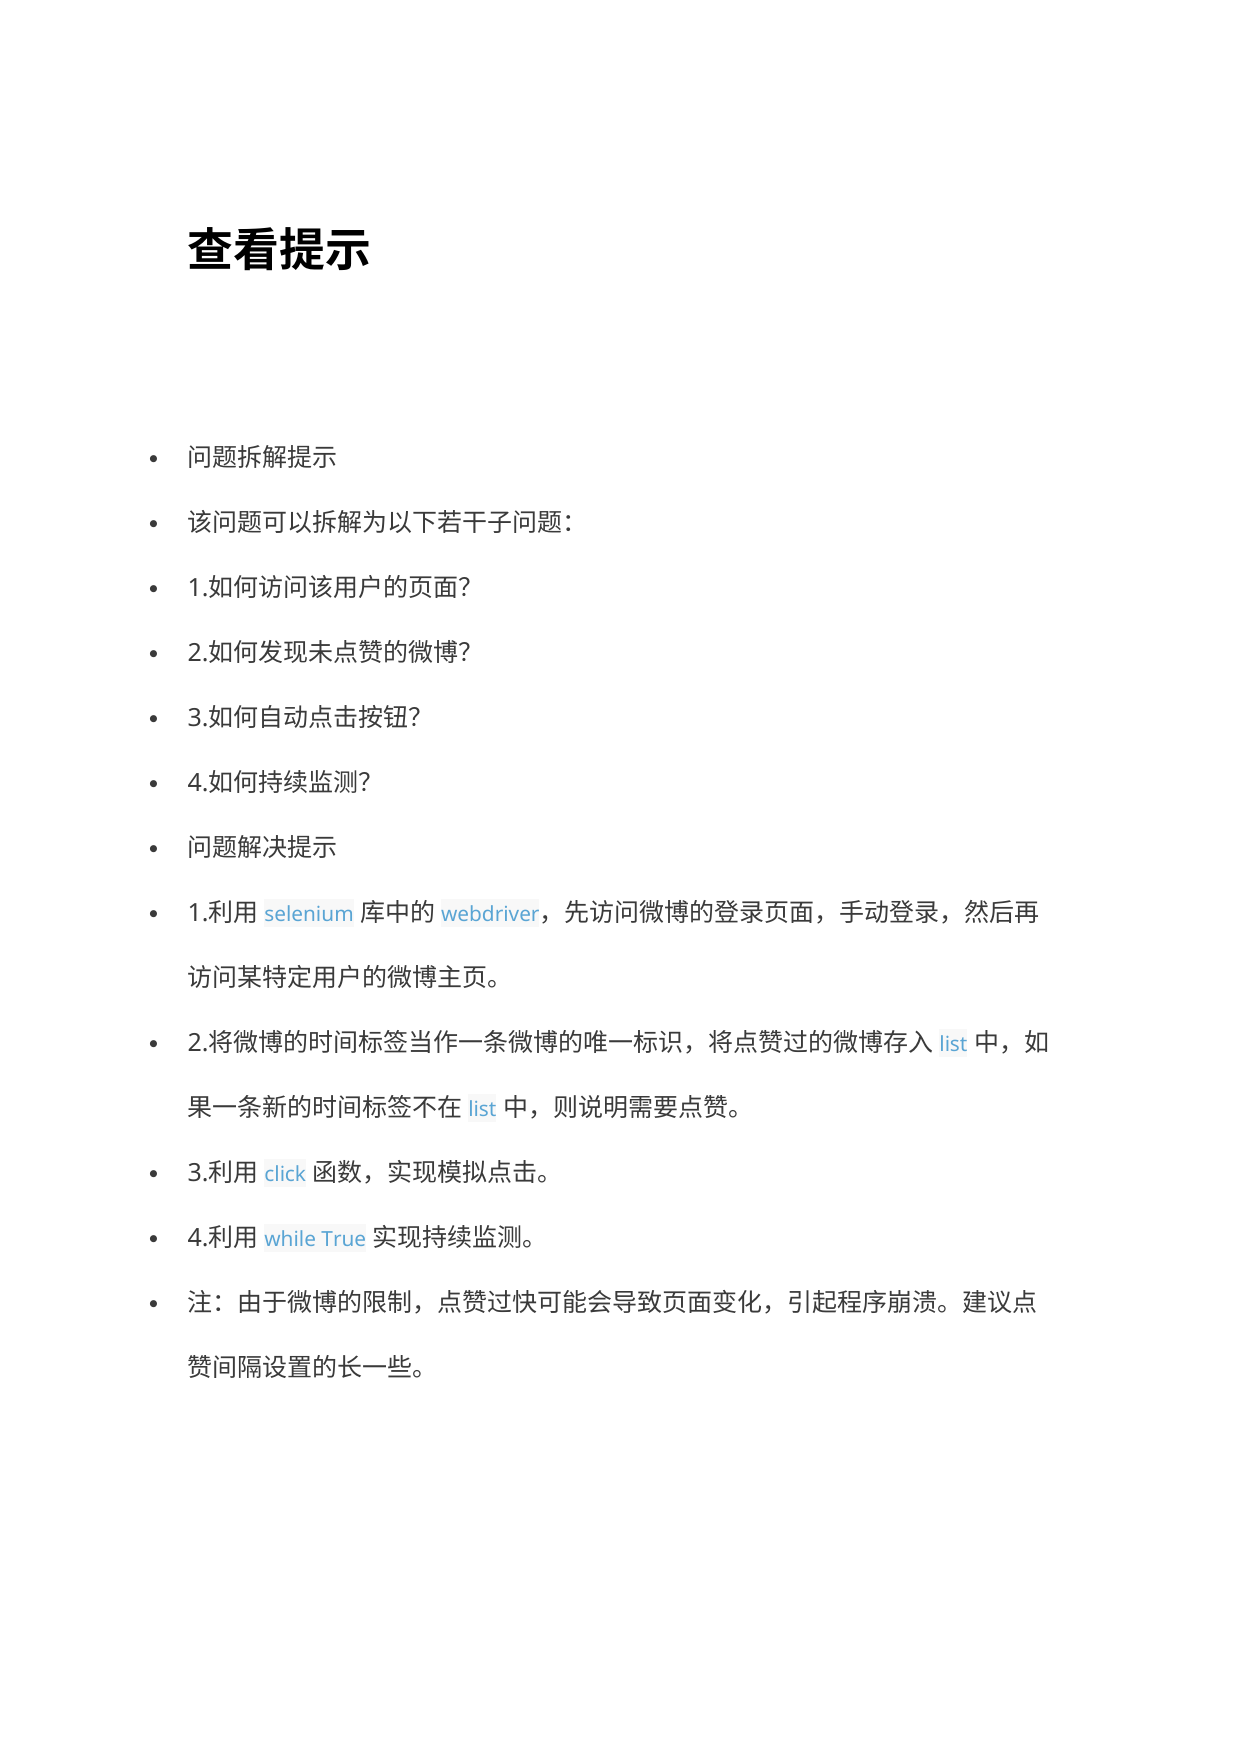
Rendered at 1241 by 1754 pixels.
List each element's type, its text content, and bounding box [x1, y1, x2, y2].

list 4.如何持续监测？ [150, 748, 1053, 813]
list 问题解决提示 [150, 813, 1053, 878]
list 3.利用 click 函数，实现模拟点击。 [150, 1138, 1053, 1203]
list 注：由于微博的限制，点赞过快可能会导致页面变化，引起程序崩溃。建议点赞间隔设置的长一些。 [150, 1268, 1053, 1398]
list 1.如何访问该用户的页面？ [150, 553, 1053, 618]
list 4.利用 while True 实现持续监测。 [150, 1203, 1053, 1268]
list 2.将微博的时间标签当作一条微博的唯一标识，将点赞过的微博存入 list 中，如果一条新的时间标签不在 list 中，则说明需要点赞。 [150, 1008, 1053, 1138]
list 2.如何发现未点赞的微博？ [150, 618, 1053, 683]
subtitle 查看提示 [187, 197, 1053, 295]
list 1.利用 selenium 库中的 webdriver，先访问微博的登录页面，手动登录，然后再访问某特定用户的微博主页。 [150, 878, 1053, 1008]
list 3.如何自动点击按钮？ [150, 683, 1053, 748]
list 该问题可以拆解为以下若干子问题： [150, 488, 1053, 553]
list 问题拆解提示 [150, 423, 1053, 488]
